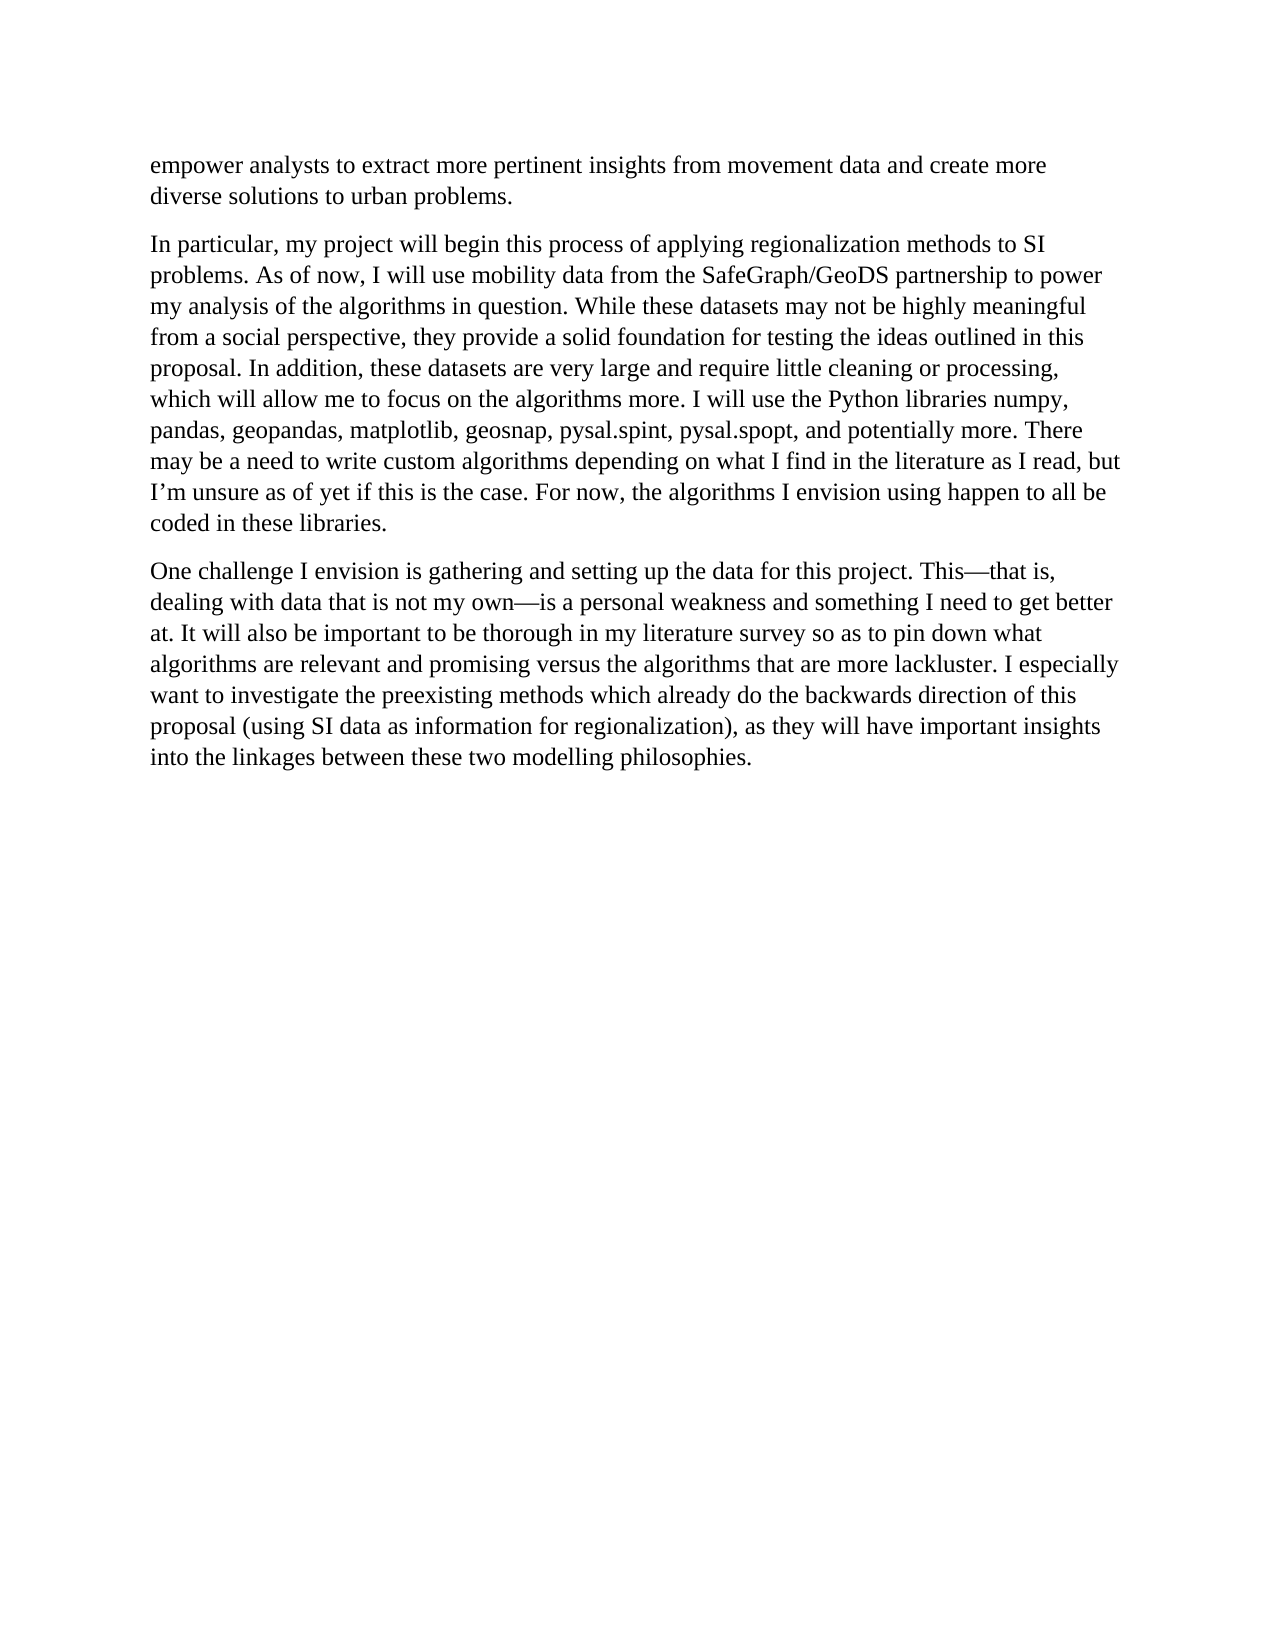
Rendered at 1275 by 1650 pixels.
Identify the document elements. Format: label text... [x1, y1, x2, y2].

text In particular, my project will begin this process of applying regionalization methods to SI problems. As of now, I will use mobility data from the SafeGraph/GeoDS partnership to power my analysis of the algorithms in question. While these datasets may not be highly meaningful from a social perspective, they provide a solid foundation for testing the ideas outlined in this proposal. In addition, these datasets are very large and require little cleaning or processing, which will allow me to focus on the algorithms more. I will use the Python libraries numpy, pandas, geopandas, matplotlib, geosnap, pysal.spint, pysal.spopt, and potentially more. There may be a need to write custom algorithms depending on what I find in the literature as I read, but I’m unsure as of yet if this is the case. For now, the algorithms I envision using happen to all be coded in these libraries. [150, 229, 1125, 537]
text One challenge I envision is gathering and setting up the data for this project. This—that is, dealing with data that is not my own—is a personal weakness and something I need to get better at. It will also be important to be thorough in my literature survey so as to pin down what algorithms are relevant and promising versus the algorithms that are more lackluster. I especially want to investigate the preexisting methods which already do the backwards direction of this proposal (using SI data as information for regionalization), as they will have important insights into the linkages between these two modelling philosophies. [150, 556, 1125, 771]
